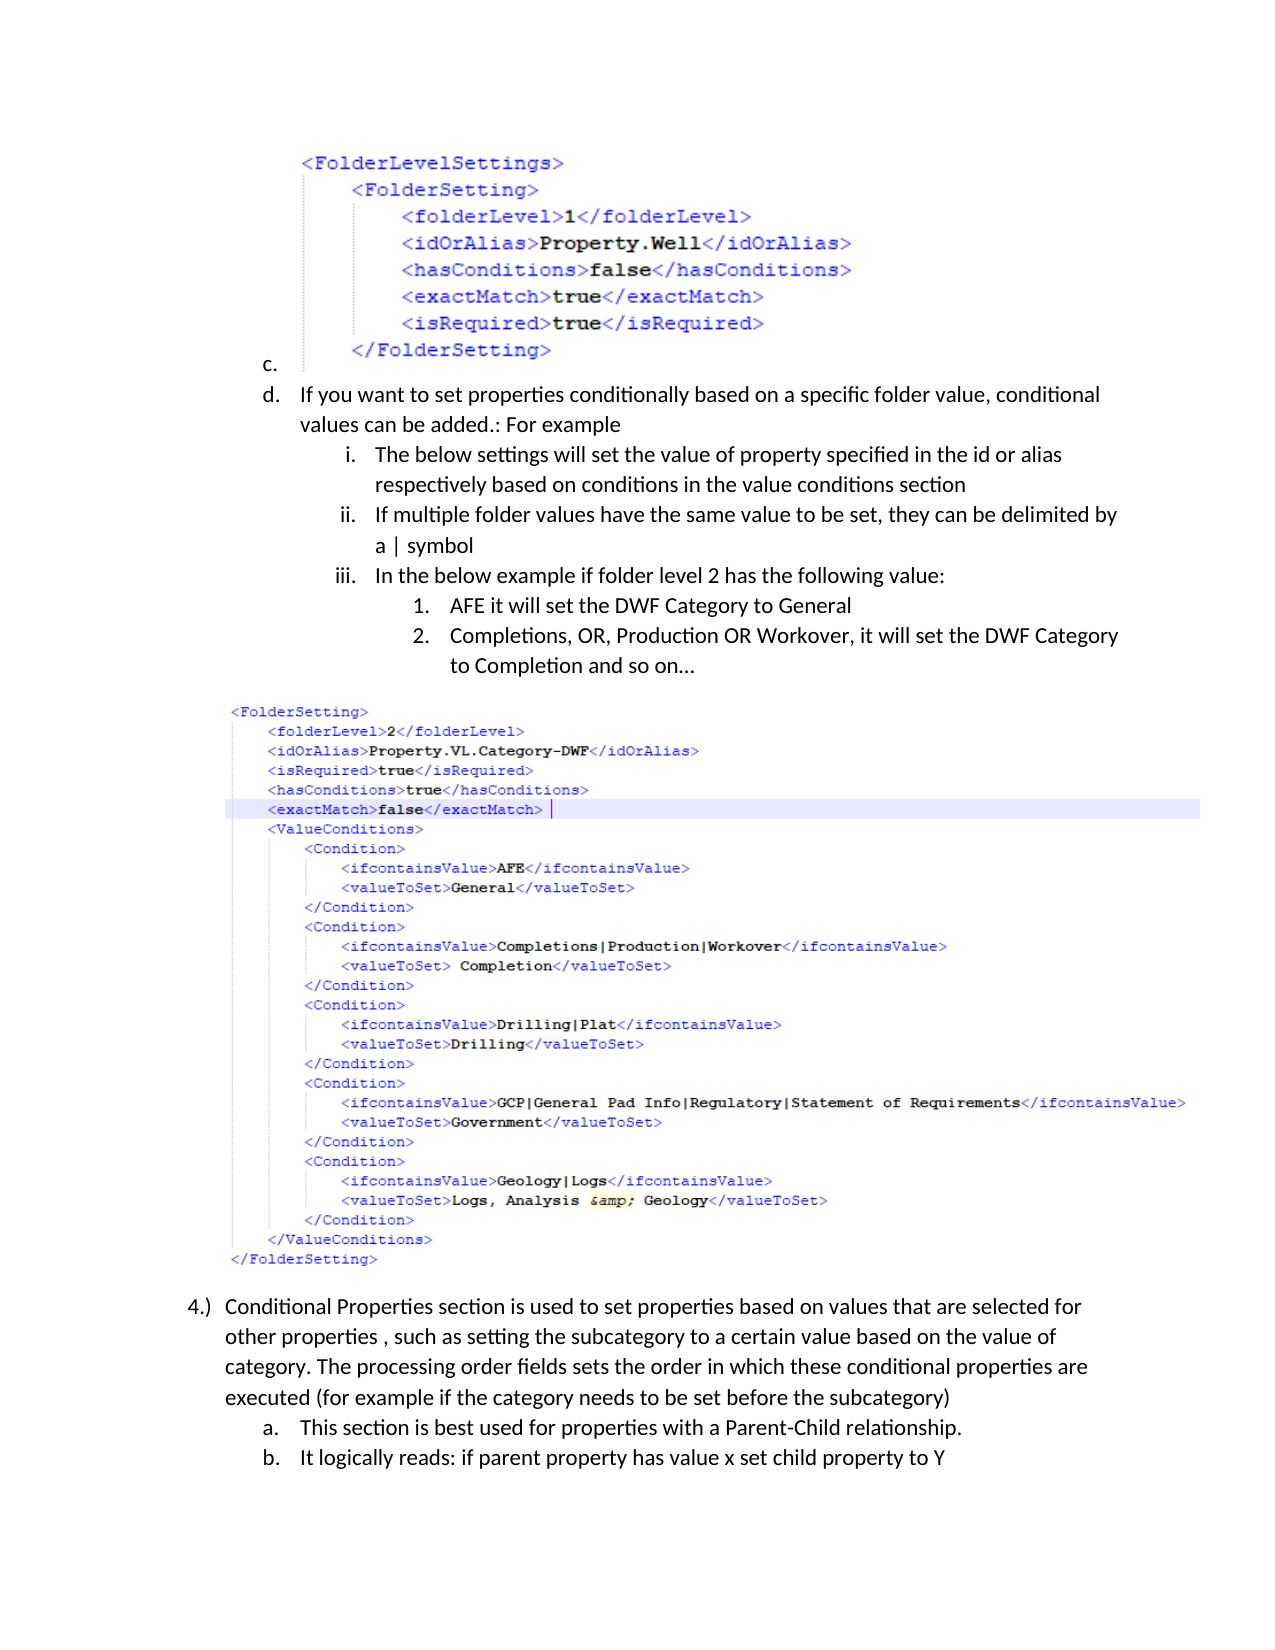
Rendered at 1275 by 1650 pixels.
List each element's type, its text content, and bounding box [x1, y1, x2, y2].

list The below settings will set the value of property specified in the id or alias respectively based on conditions in the value conditions section [356, 440, 1125, 498]
list This section is best used for properties with a Parent-Child relationship. [262, 1413, 1125, 1441]
list AFE it will set the DWF Category to General [412, 591, 1125, 619]
list It logically reads: if parent property has value x set child property to Y [262, 1443, 1125, 1471]
picture [225, 698, 1200, 1274]
list If multiple folder values have the same value to be set, they can be delimited by a | symbol [356, 501, 1125, 559]
list Completions, OR, Production OR Workover, it will set the DWF Category to Completion and so on… [412, 621, 1125, 680]
list Conditional Properties section is used to set properties based on values that are selected for other properties , such as setting the subcategory to a certain value based on the value of category. The processing order fields sets the order in which these conditional properties are executed (for example if the category needs to be set before the subcategory) [187, 1292, 1125, 1411]
list If you want to set properties conditionally based on a specific folder value, conditional values can be added.: For example [262, 380, 1125, 438]
list In the below example if folder level 2 has the following value: [356, 561, 1125, 589]
picture [300, 150, 888, 372]
